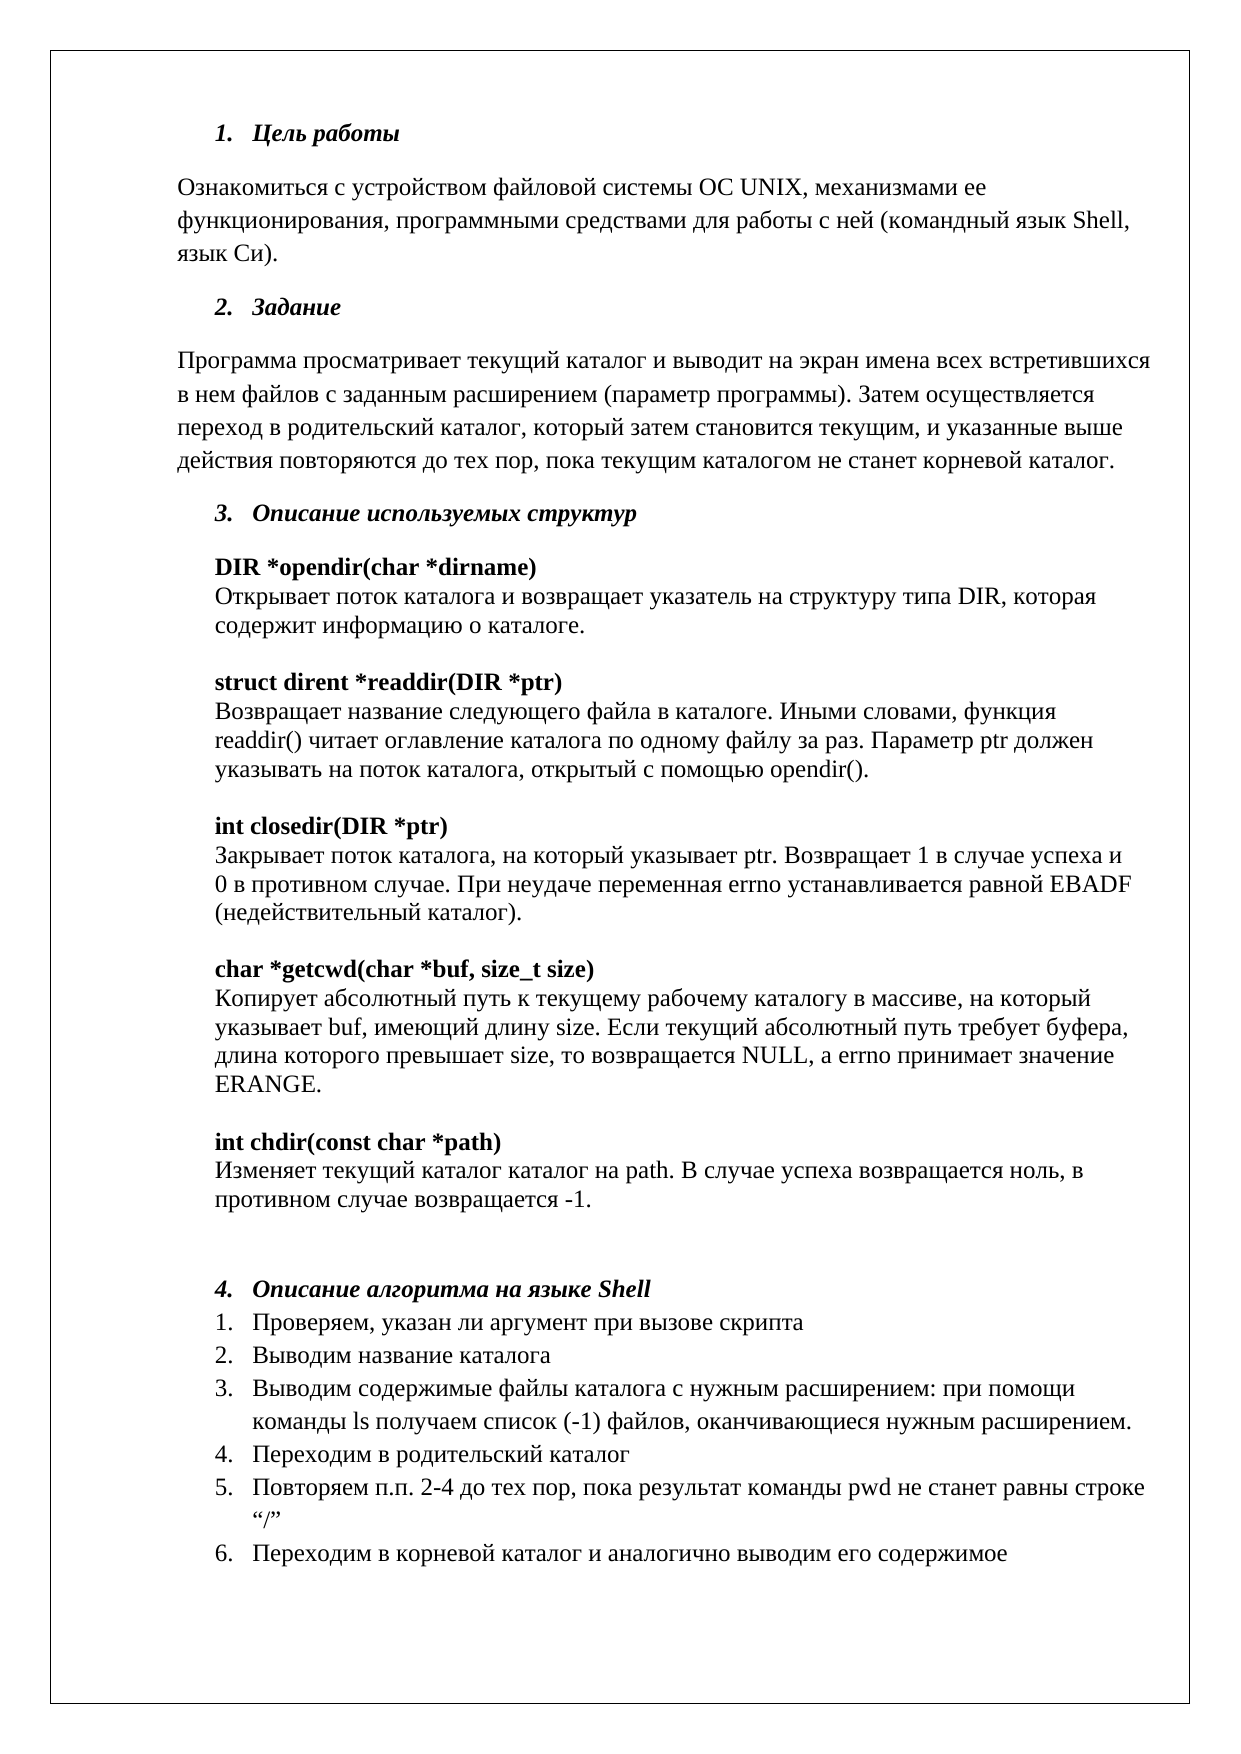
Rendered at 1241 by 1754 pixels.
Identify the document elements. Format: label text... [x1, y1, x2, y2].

text указывать на поток каталога, открытый с помощью opendir(). [214, 754, 1152, 782]
text Закрывает поток каталога, на который указывает ptr. Возвращает 1 в случае успеха и [214, 840, 1152, 869]
list Цель работы [214, 118, 1152, 147]
text Копирует абсолютный путь к текущему рабочему каталогу в массиве, на который [214, 983, 1152, 1012]
text int closedir(DIR *ptr) [214, 811, 1152, 840]
list Описание используемых структур [214, 498, 1152, 527]
text указывает buf, имеющий длину size. Если текущий абсолютный путь требует буфера, [214, 1012, 1152, 1040]
text Изменяет текущий каталог каталог на path. В случае успеха возвращается ноль, в [214, 1155, 1152, 1184]
list Переходим в родительский каталог [214, 1439, 1152, 1468]
text readdir() читает оглавление каталога по одному файлу за раз. Параметр ptr должен [214, 725, 1152, 754]
list Описание алгоритма на языке Shell [214, 1274, 1152, 1303]
list Переходим в корневой каталог и аналогично выводим его содержимое [214, 1538, 1152, 1567]
text char *getcwd(char *buf, size_t size) [214, 954, 1152, 983]
text 0 в противном случае. При неудаче переменная errno устанавливается равной EBADF [214, 869, 1152, 897]
list Проверяем, указан ли аргумент при вызове скрипта [214, 1307, 1152, 1336]
text Программа просматривает текущий каталог и выводит на экран имена всех встретившихся в нем файлов с заданным расширением (параметр программы). Затем осуществляется переход в родительский каталог, который затем становится текущим, и указанные выше действия повторяются до тех пор, пока текущим каталогом не станет корневой каталог. [177, 346, 1152, 473]
text ERANGE. [214, 1069, 1152, 1098]
text Возвращает название следующего файла в каталоге. Иными словами, функция [214, 696, 1152, 725]
list Повторяем п.п. 2-4 до тех пор, пока результат команды pwd не станет равны строке “/” [214, 1472, 1152, 1534]
text Открывает поток каталога и возвращает указатель на структуру типа DIR, которая содержит информацию о каталоге. [214, 581, 1152, 639]
text (недействительный каталог). [214, 897, 1152, 954]
list Задание [214, 292, 1152, 321]
text struct dirent *readdir(DIR *ptr) [214, 667, 1152, 696]
text DIR *opendir(char *dirname) [214, 552, 1152, 581]
text противном случае возвращается -1. [214, 1184, 1152, 1241]
text int chdir(const char *path) [214, 1127, 1152, 1155]
text Ознакомиться с устройством файловой системы ОС UNIX, механизмами ее функционирования, программными средствами для работы с ней (командный язык Shell, язык Си). [177, 172, 1152, 267]
text длина которого превышает size, то возвращается NULL, а errno принимает значение [214, 1040, 1152, 1069]
list Выводим содержимые файлы каталога с нужным расширением: при помощи команды ls получаем список (-1) файлов, оканчивающиеся нужным расширением. [214, 1373, 1152, 1435]
list Выводим название каталога [214, 1340, 1152, 1369]
